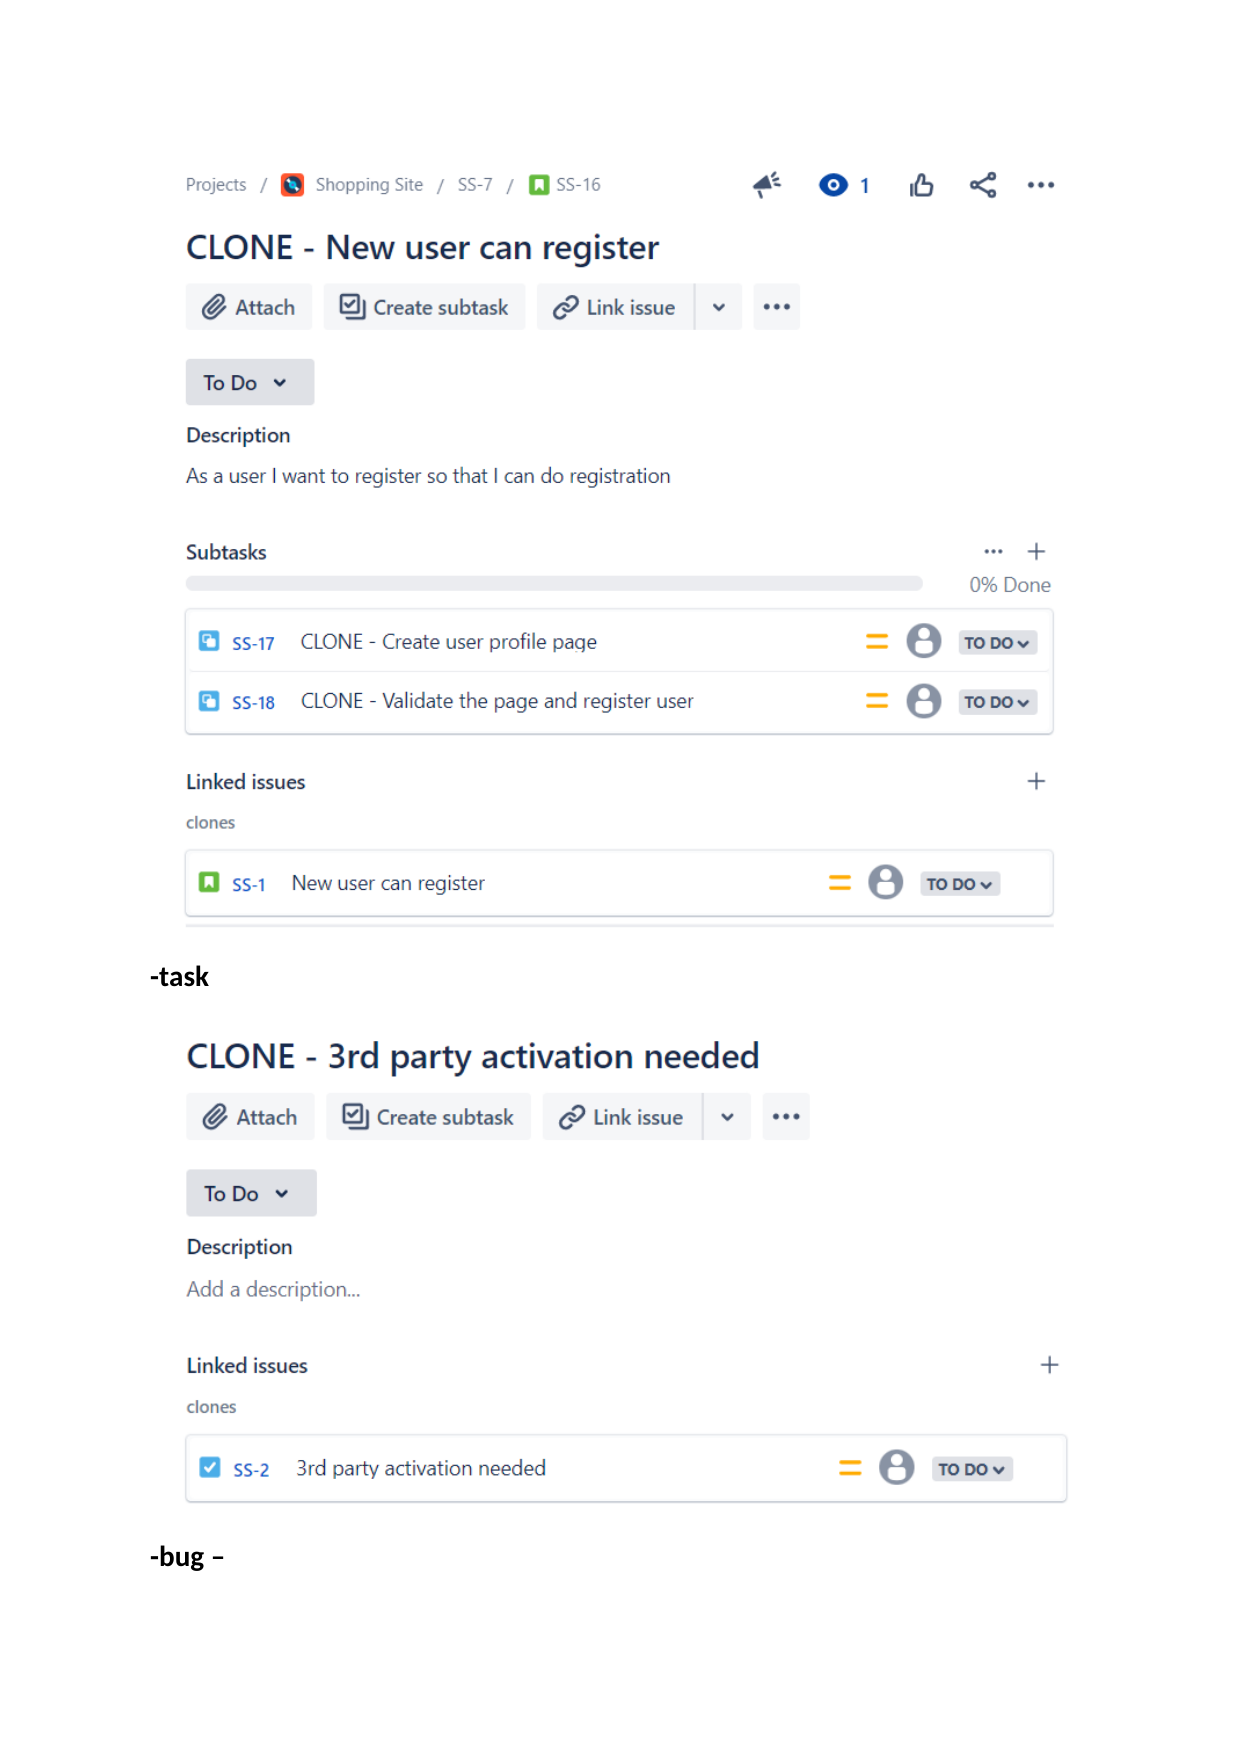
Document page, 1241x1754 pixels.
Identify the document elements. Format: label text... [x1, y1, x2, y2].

picture [150, 150, 1091, 940]
text -bug – [150, 1538, 1090, 1573]
picture [150, 1013, 1091, 1519]
text -task [150, 958, 1090, 994]
